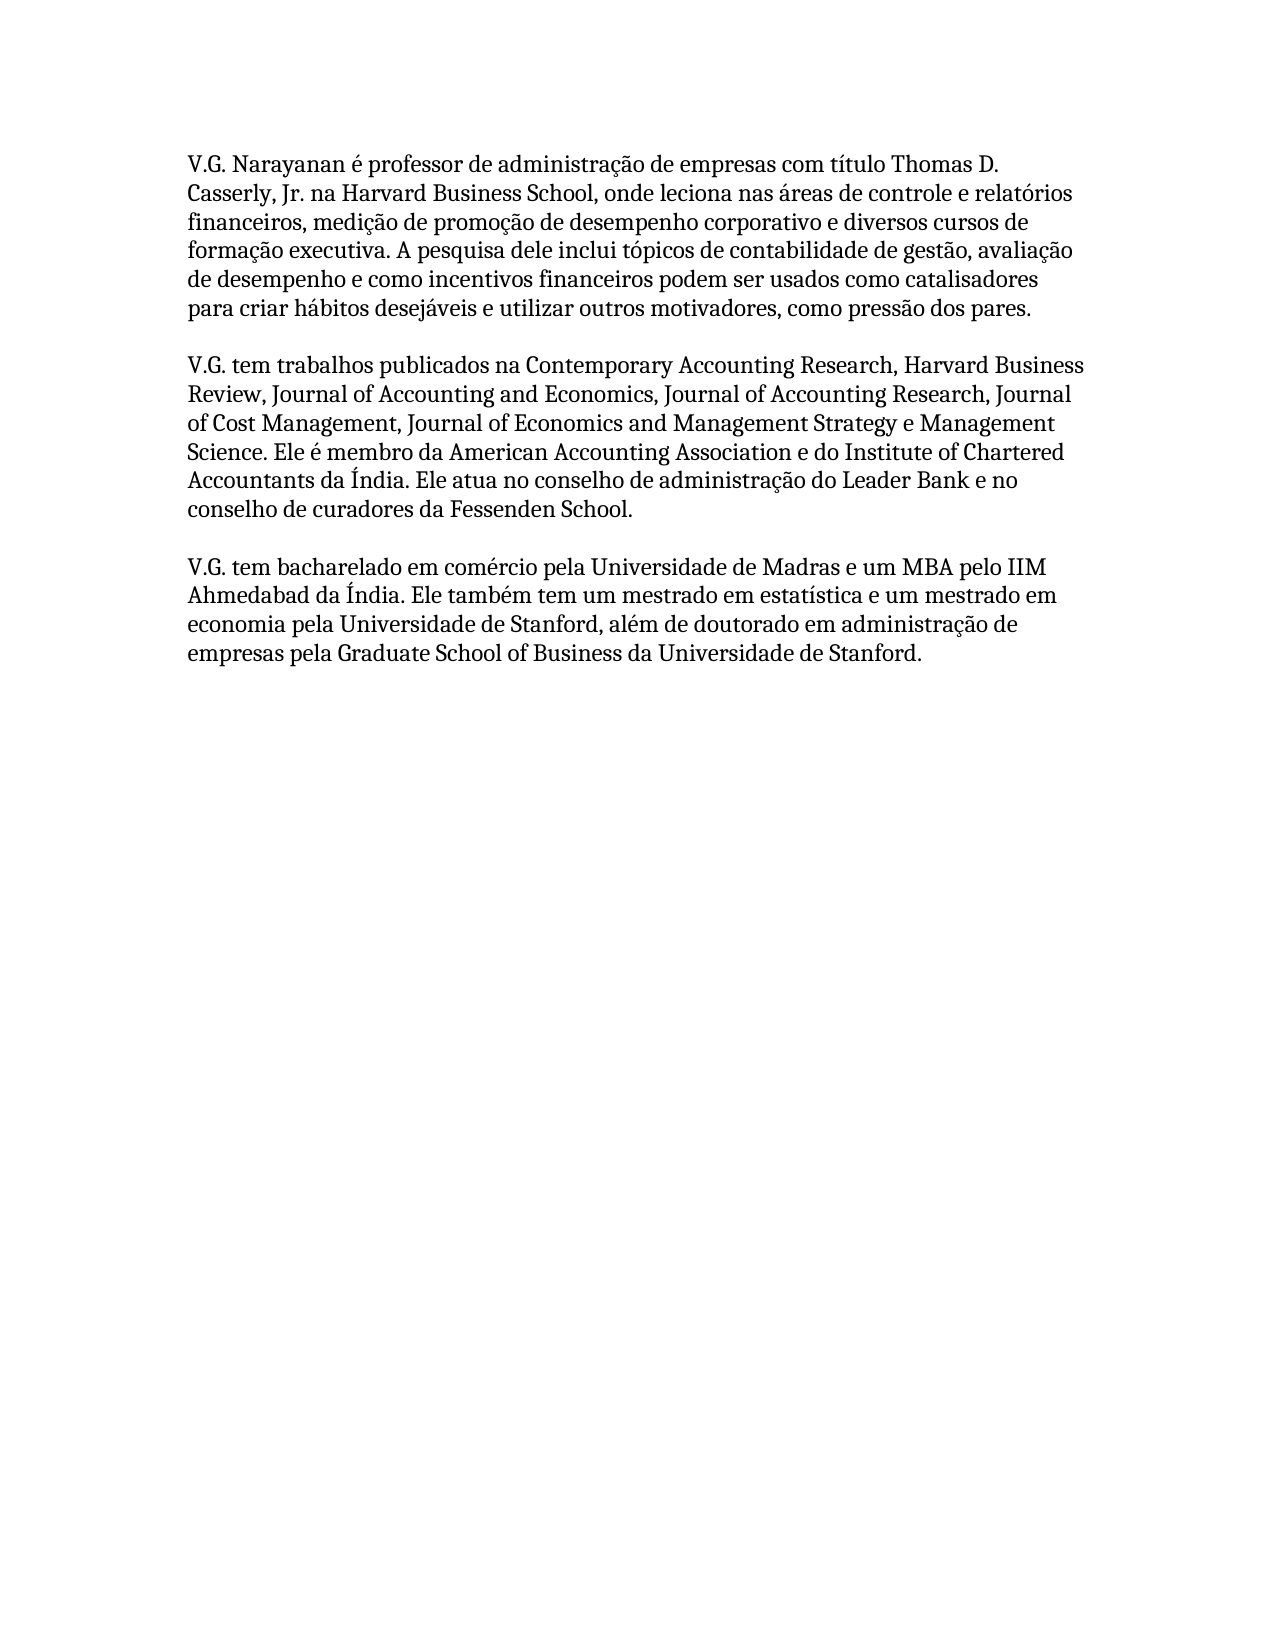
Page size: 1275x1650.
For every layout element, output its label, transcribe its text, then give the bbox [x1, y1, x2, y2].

text V.G. tem bacharelado em comércio pela Universidade de Madras e um MBA pelo IIM Ahmedabad da Índia. Ele também tem um mestrado em estatística e um mestrado em economia pela Universidade de Stanford, além de doutorado em administração de empresas pela Graduate School of Business da Universidade de Stanford. [187, 552, 1087, 667]
text V.G. tem trabalhos publicados na Contemporary Accounting Research, Harvard Business Review, Journal of Accounting and Economics, Journal of Accounting Research, Journal of Cost Management, Journal of Economics and Management Strategy e Management Science. Ele é membro da American Accounting Association e do Institute of Chartered Accountants da Índia. Ele atua no conselho de administração do Leader Bank e no conselho de curadores da Fessenden School. [187, 351, 1087, 524]
text V.G. Narayanan é professor de administração de empresas com título Thomas D. Casserly, Jr. na Harvard Business School, onde leciona nas áreas de controle e relatórios financeiros, medição de promoção de desempenho corporativo e diversos cursos de formação executiva. A pesquisa dele inclui tópicos de contabilidade de gestão, avaliação de desempenho e como incentivos financeiros podem ser usados como catalisadores para criar hábitos desejáveis e utilizar outros motivadores, como pressão dos pares. [187, 150, 1087, 322]
